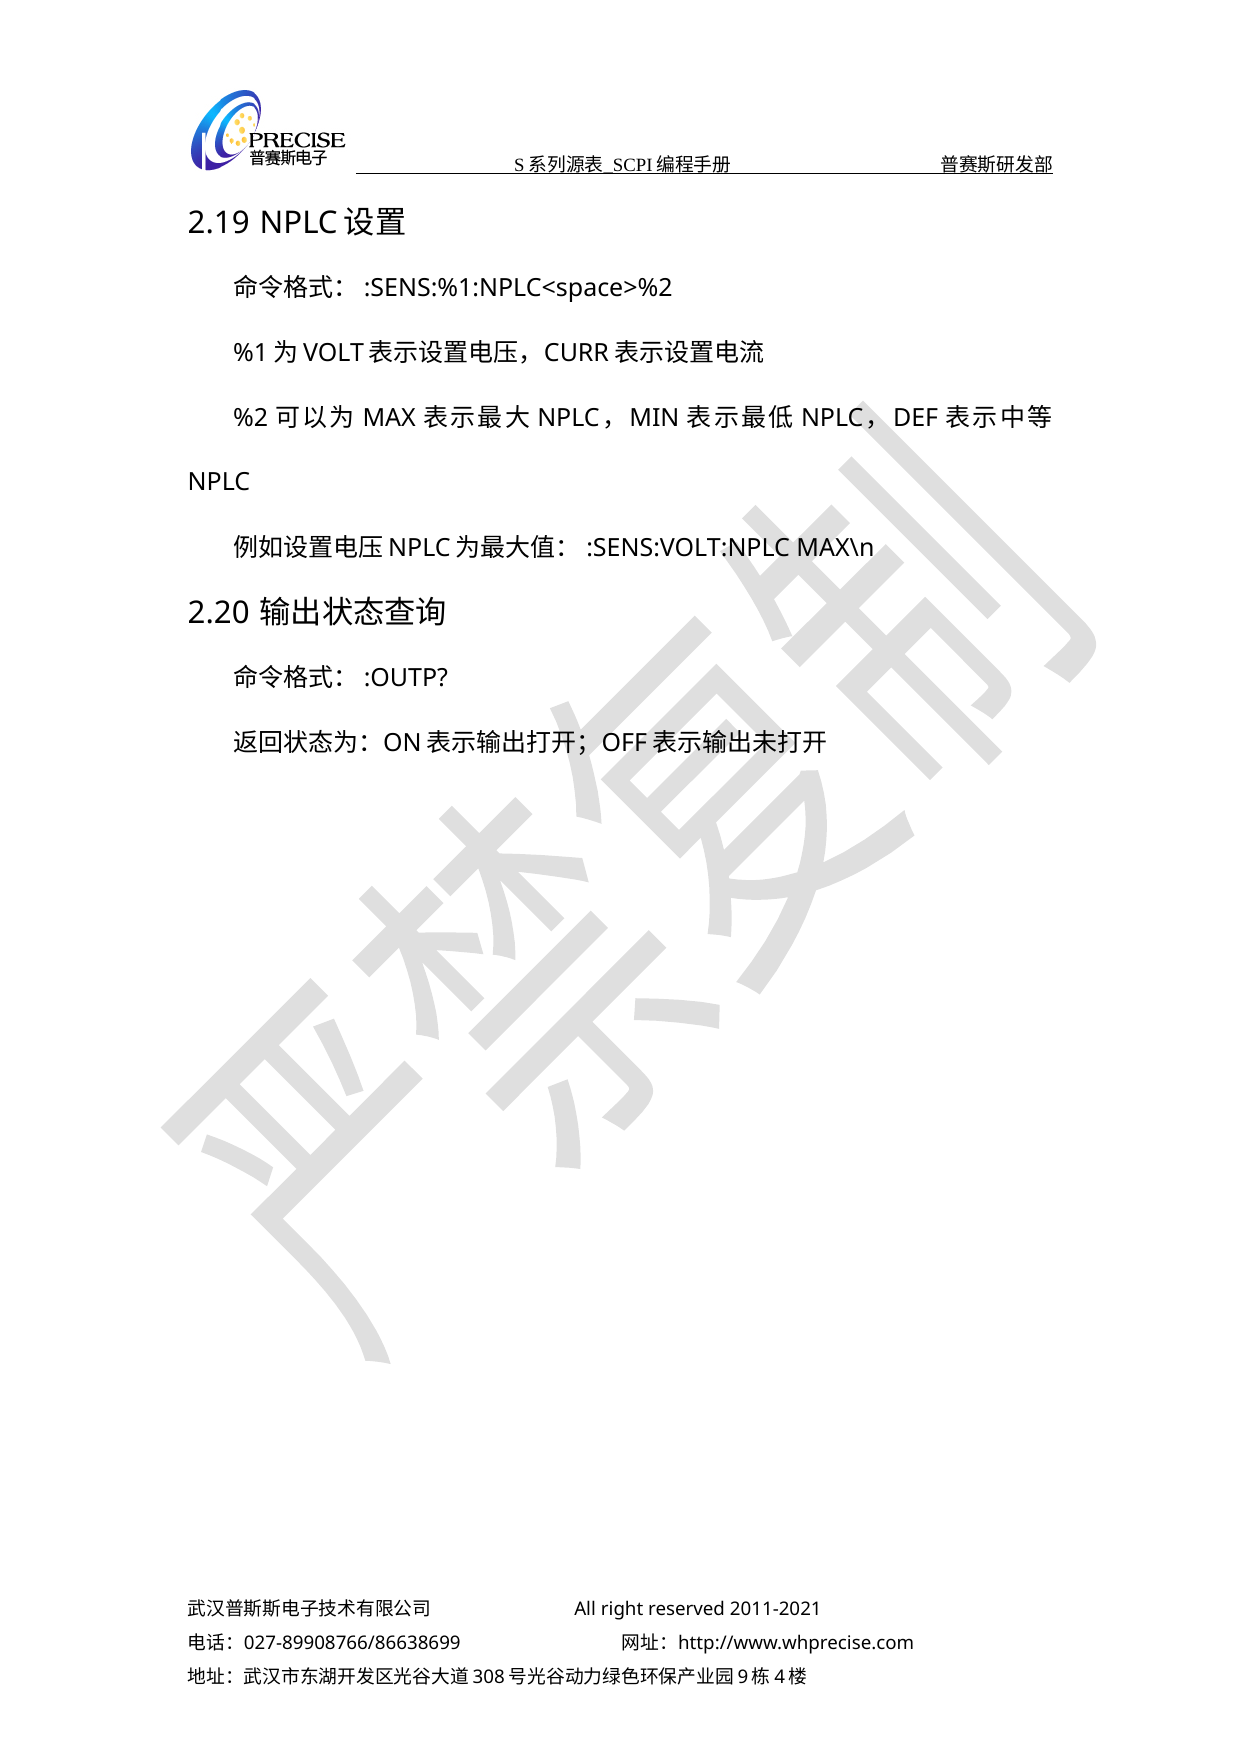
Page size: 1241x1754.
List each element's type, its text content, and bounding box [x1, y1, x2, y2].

text 例如设置电压NPLC为最大值： :SENS:VOLT:NPLC MAX\n [187, 513, 1053, 578]
text 返回状态为：ON表示输出打开；OFF表示输出未打开 [187, 708, 1053, 773]
picture [187, 88, 356, 172]
text %2可以为MAX表示最大NPLC，MIN表示最低NPLC，DEF表示中等NPLC [187, 383, 1053, 513]
list NPLC设置 [187, 188, 1053, 253]
text %1为VOLT表示设置电压，CURR表示设置电流 [187, 318, 1053, 383]
text 命令格式： :OUTP? [187, 643, 1053, 708]
text 命令格式： :SENS:%1:NPLC<space>%2 [187, 253, 1053, 318]
list 输出状态查询 [187, 578, 1053, 643]
